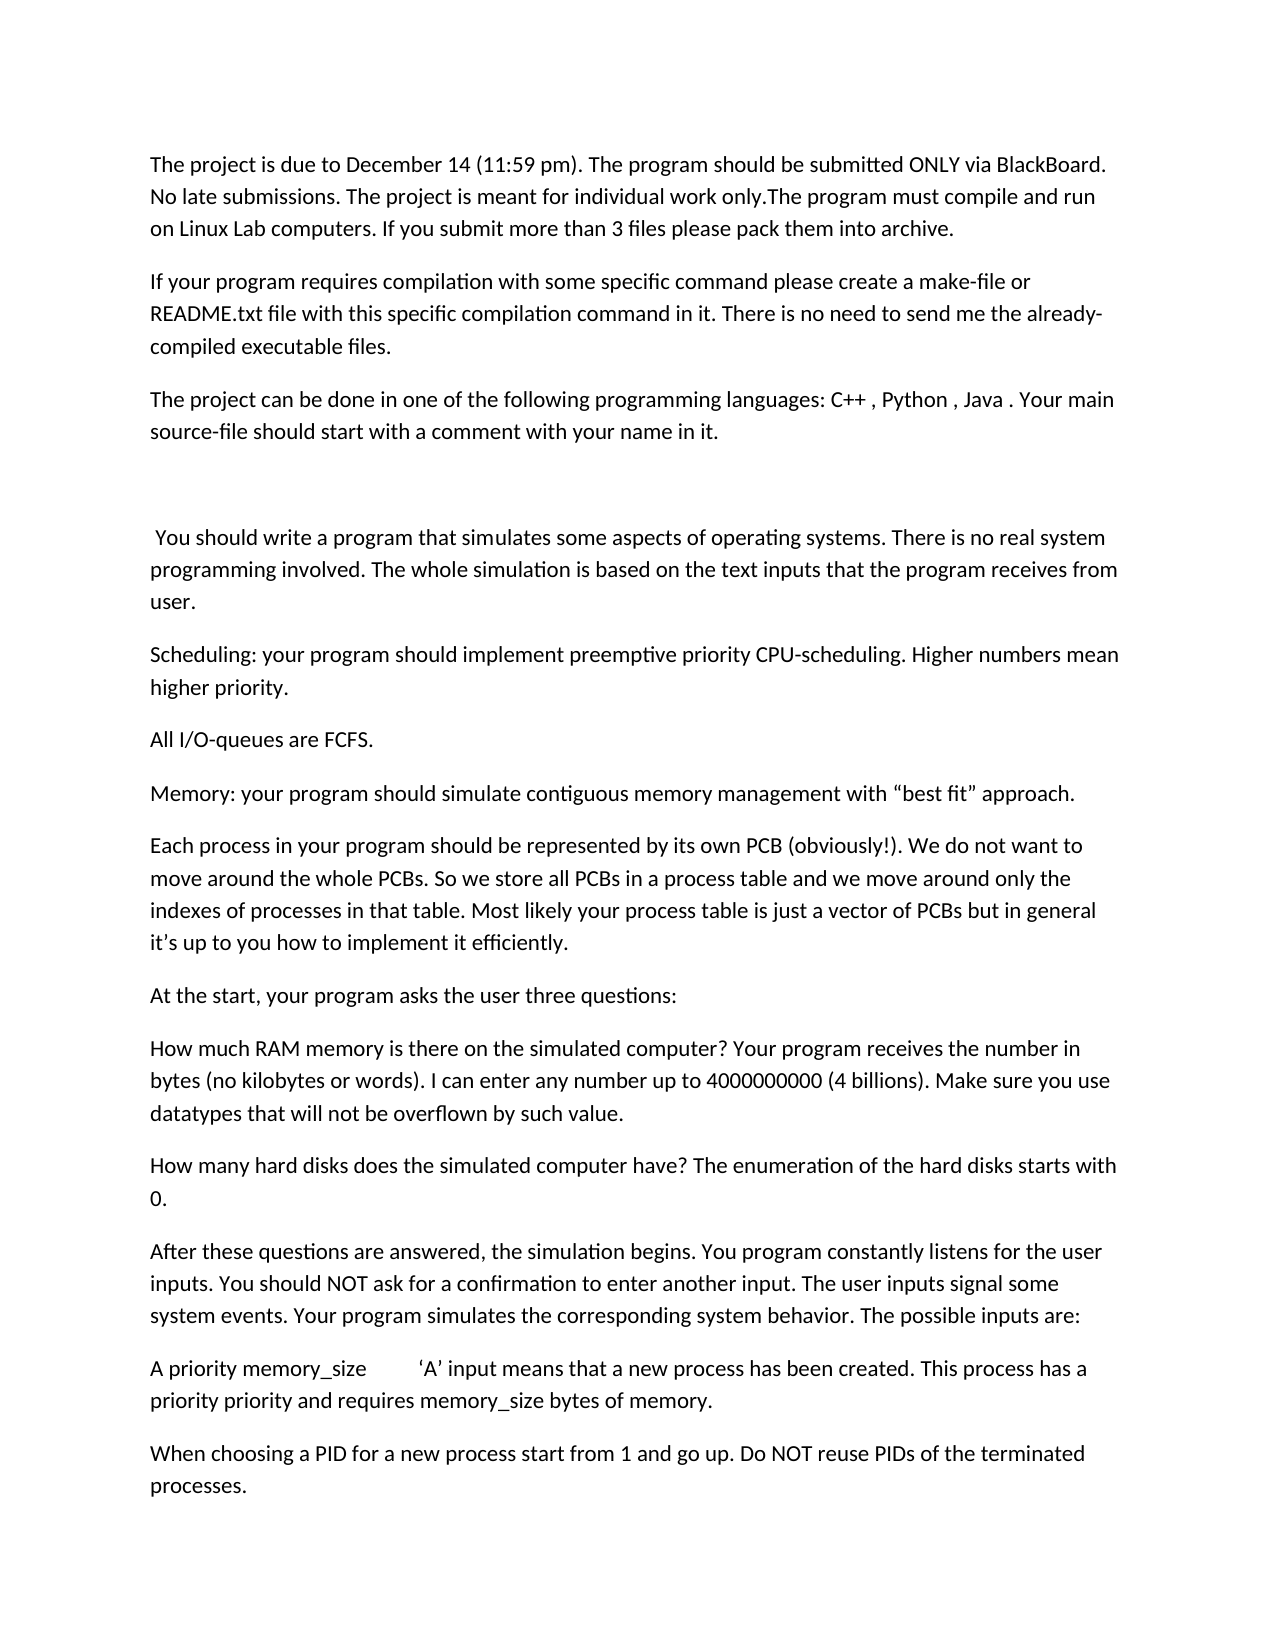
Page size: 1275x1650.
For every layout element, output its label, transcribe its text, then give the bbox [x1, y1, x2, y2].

text The project is due to December 14 (11:59 pm). The program should be submitted ONLY via BlackBoard. No late submissions. The project is meant for individual work only.The program must compile and run on Linux Lab computers. If you submit more than 3 files please pack them into archive. [150, 150, 1125, 242]
text How many hard disks does the simulated computer have? The enumeration of the hard disks starts with 0. [150, 1152, 1125, 1212]
text How much RAM memory is there on the simulated computer? Your program receives the number in bytes (no kilobytes or words). I can enter any number up to 4000000000 (4 billions). Make sure you use datatypes that will not be overflown by such value. [150, 1034, 1125, 1127]
text You should write a program that simulates some aspects of operating systems. There is no real system programming involved. The whole simulation is based on the text inputs that the program receives from user. [150, 523, 1125, 615]
text Each process in your program should be represented by its own PCB (obviously!). We do not want to move around the whole PCBs. So we store all PCBs in a process table and we move around only the indexes of processes in that table. Most likely your process table is just a vector of PCBs but in general it’s up to you how to implement it efficiently. [150, 832, 1125, 956]
text Scheduling: your program should implement preemptive priority CPU-scheduling. Higher numbers mean higher priority. [150, 640, 1125, 701]
text A priority memory_size ‘A’ input means that a new process has been created. This process has a priority priority and requires memory_size bytes of memory. [150, 1354, 1125, 1414]
text At the start, your program asks the user three questions: [150, 981, 1125, 1009]
text When choosing a PID for a new process start from 1 and go up. Do NOT reuse PIDs of the terminated processes. [150, 1439, 1125, 1500]
text Memory: your program should simulate contiguous memory management with “best fit” approach. [150, 779, 1125, 807]
text After these questions are answered, the simulation begins. You program constantly listens for the user inputs. You should NOT ask for a confirmation to enter another input. The user inputs signal some system events. Your program simulates the corresponding system behavior. The possible inputs are: [150, 1237, 1125, 1329]
text All I/O-queues are FCFS. [150, 726, 1125, 754]
text The project can be done in one of the following programming languages: C++ , Python , Java . Your main source-file should start with a comment with your name in it. [150, 385, 1125, 445]
text If your program requires compilation with some specific command please create a make-file or README.txt file with this specific compilation command in it. There is no need to send me the already-compiled executable files. [150, 267, 1125, 360]
